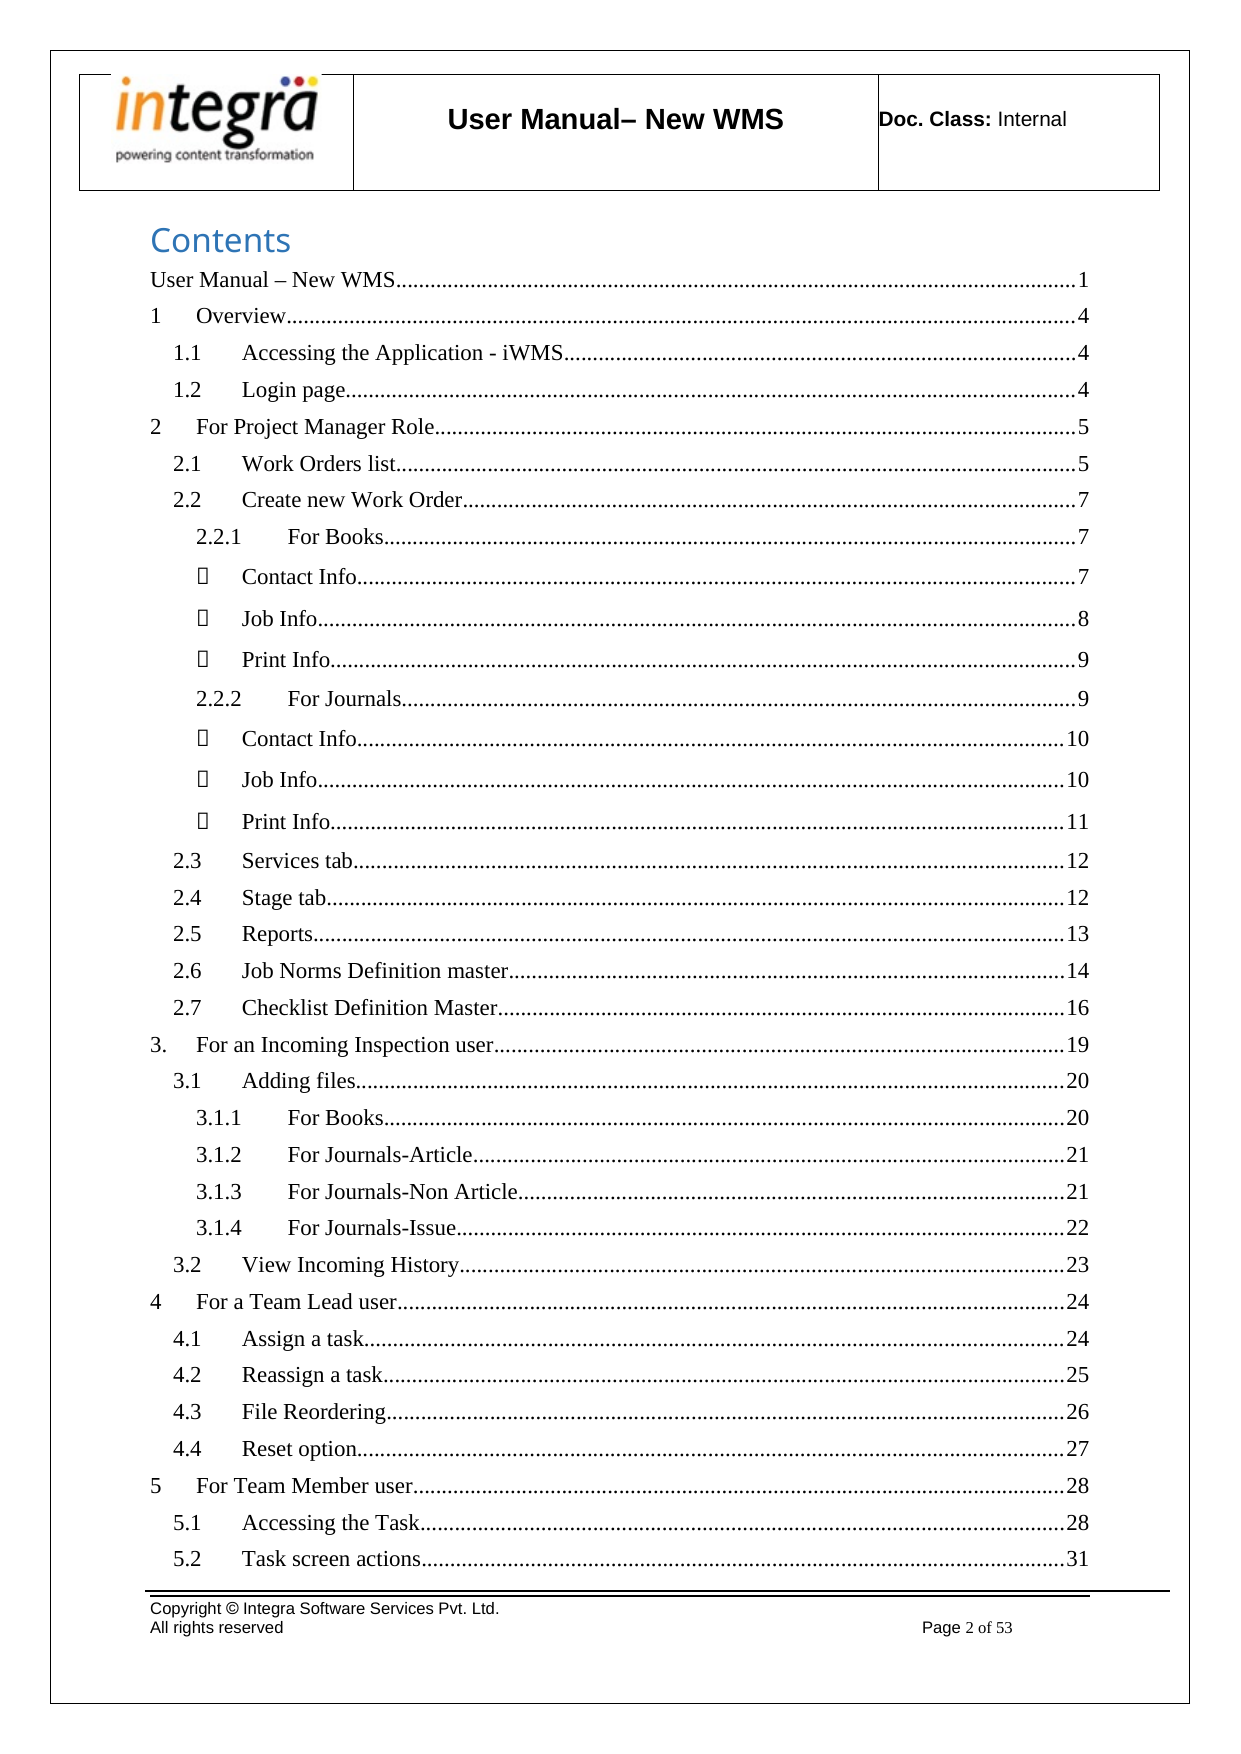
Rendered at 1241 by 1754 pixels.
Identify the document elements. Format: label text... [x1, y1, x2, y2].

subtitle Contents [150, 217, 1090, 262]
text 4.3 File Reordering 26 [173, 1398, 1090, 1425]
text 2.1 Work Orders list 5 [173, 450, 1090, 476]
text 3. For an Incoming Inspection user 19 [150, 1031, 1090, 1057]
text  Contact Info 7 [196, 560, 1090, 591]
text  Print Info 9 [196, 643, 1090, 674]
text 2.2.2 For Journals 9 [196, 685, 1090, 711]
text 4.2 Reassign a task 25 [173, 1362, 1090, 1388]
text 1.2 Login page 4 [173, 376, 1090, 402]
text 2.3 Services tab 12 [173, 847, 1090, 873]
text  Job Info 10 [196, 763, 1090, 795]
text 3.2 View Incoming History 23 [173, 1251, 1090, 1278]
text  Contact Info 10 [196, 722, 1090, 753]
text  Print Info 11 [196, 805, 1090, 836]
text 4.4 Reset option 27 [173, 1435, 1090, 1461]
text 2.6 Job Norms Definition master 14 [173, 957, 1090, 983]
text 2.5 Reports 13 [173, 920, 1090, 947]
text 5.2 Task screen actions 31 [173, 1545, 1090, 1572]
text 2.4 Stage tab 12 [173, 883, 1090, 910]
text 5 For Team Member user 28 [150, 1472, 1090, 1498]
text 2 For Project Manager Role 5 [150, 413, 1090, 439]
text 3.1.4 For Journals-Issue 22 [196, 1214, 1090, 1241]
text 2.7 Checklist Definition Master 16 [173, 994, 1090, 1020]
text User Manual – New WMS 1 [150, 266, 1090, 292]
text 1 Overview 4 [150, 303, 1090, 329]
text 3.1.1 For Books 20 [196, 1104, 1090, 1131]
text 3.1.3 For Journals-Non Article 21 [196, 1178, 1090, 1204]
text 5.1 Accessing the Task 28 [173, 1509, 1090, 1535]
text 1.1 Accessing the Application - iWMS 4 [173, 339, 1090, 366]
text  Job Info 8 [196, 602, 1090, 633]
text 2.2 Create new Work Order 7 [173, 486, 1090, 513]
text 2.2.1 For Books 7 [196, 523, 1090, 549]
text 4.1 Assign a task 24 [173, 1325, 1090, 1351]
text 4 For a Team Lead user 24 [150, 1288, 1090, 1314]
text 3.1 Adding files 20 [173, 1067, 1090, 1094]
picture [111, 74, 322, 164]
text 3.1.2 For Journals-Article 21 [196, 1141, 1090, 1167]
